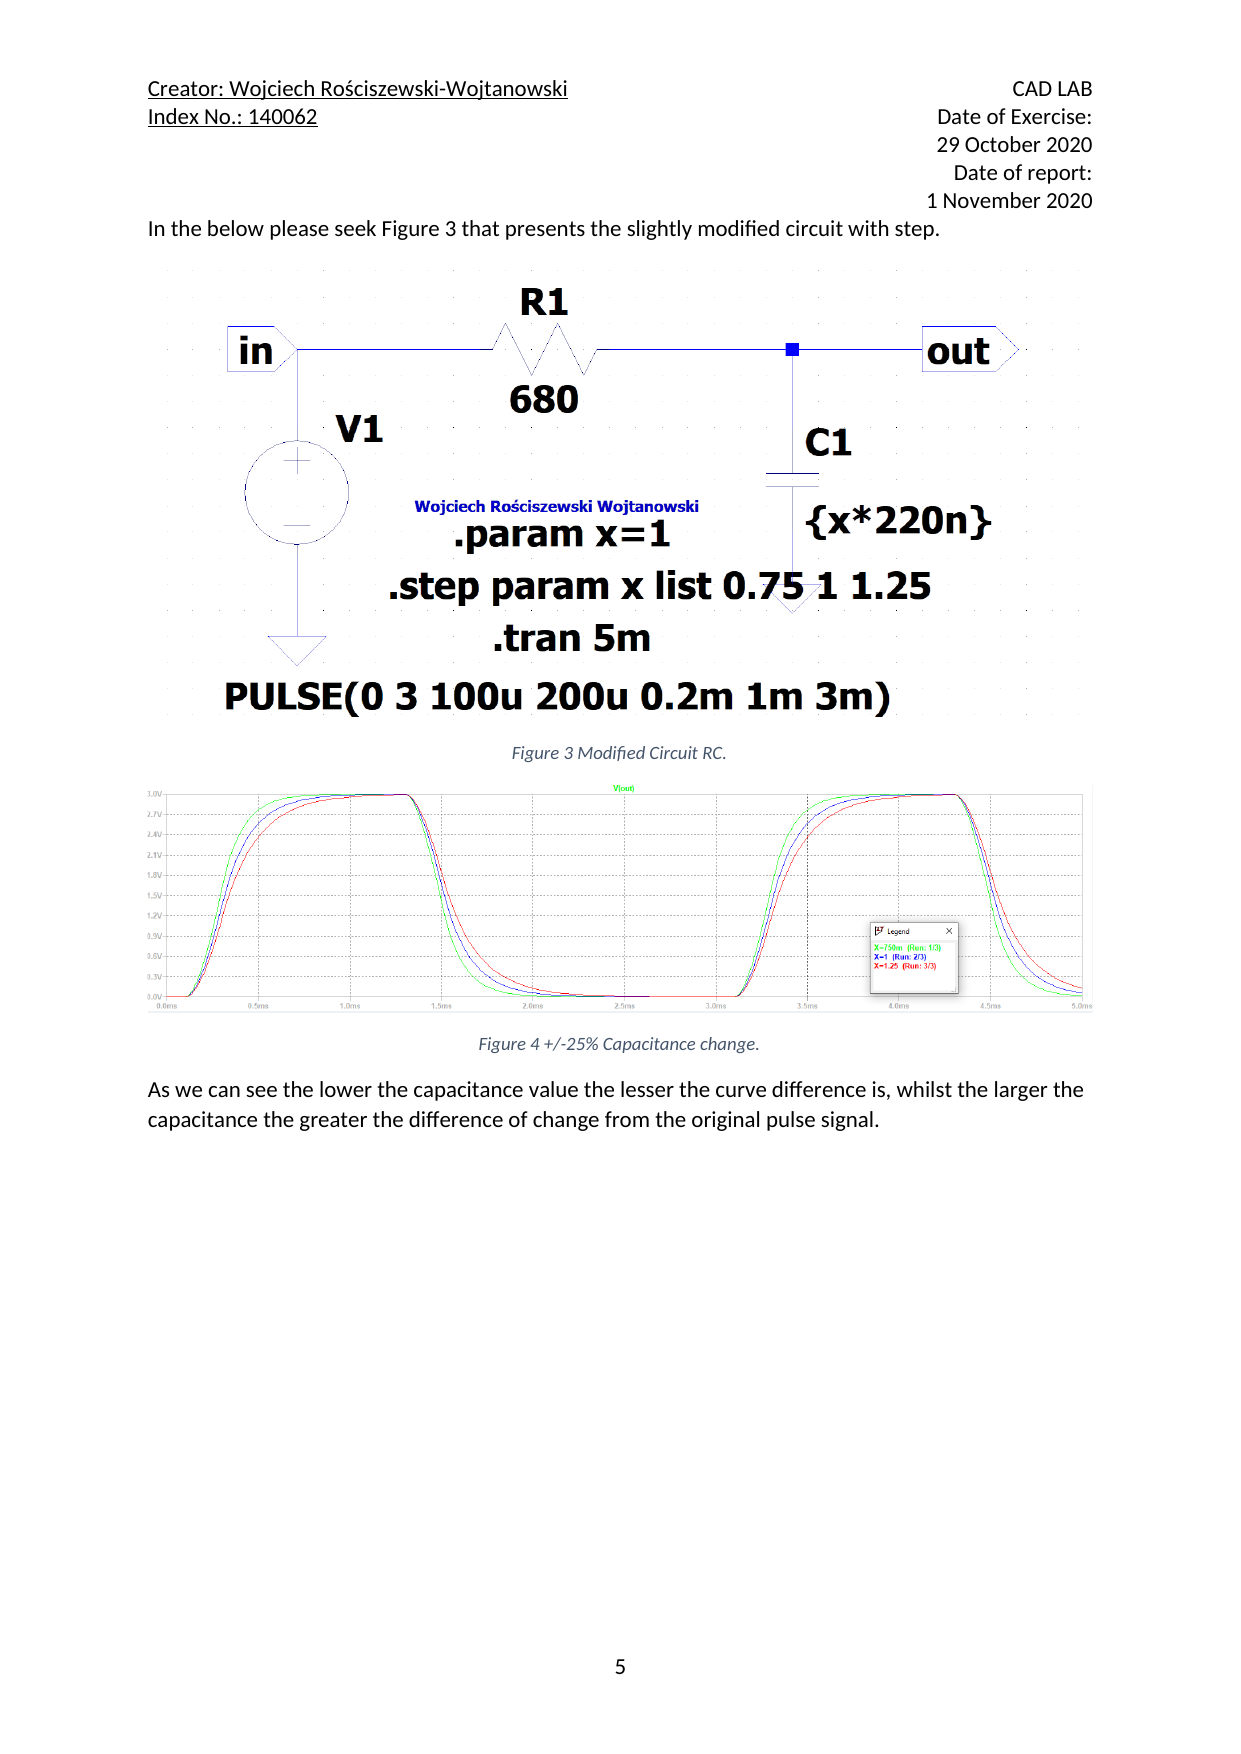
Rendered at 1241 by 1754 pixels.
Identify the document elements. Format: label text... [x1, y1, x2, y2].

picture [147, 260, 1093, 723]
text As we can see the lower the capacitance value the lesser the curve difference is, whilst the larger the capacitance the greater the difference of change from the original pulse signal. [148, 1075, 1093, 1134]
text Figure 4 +/-25% Capacitance change. [148, 1032, 1093, 1054]
text Figure 3 Modified Circuit RC. [148, 741, 1093, 764]
text In the below please seek Figure 3 that presents the slightly modified circuit with step. [148, 214, 1093, 242]
picture [147, 785, 1093, 1013]
